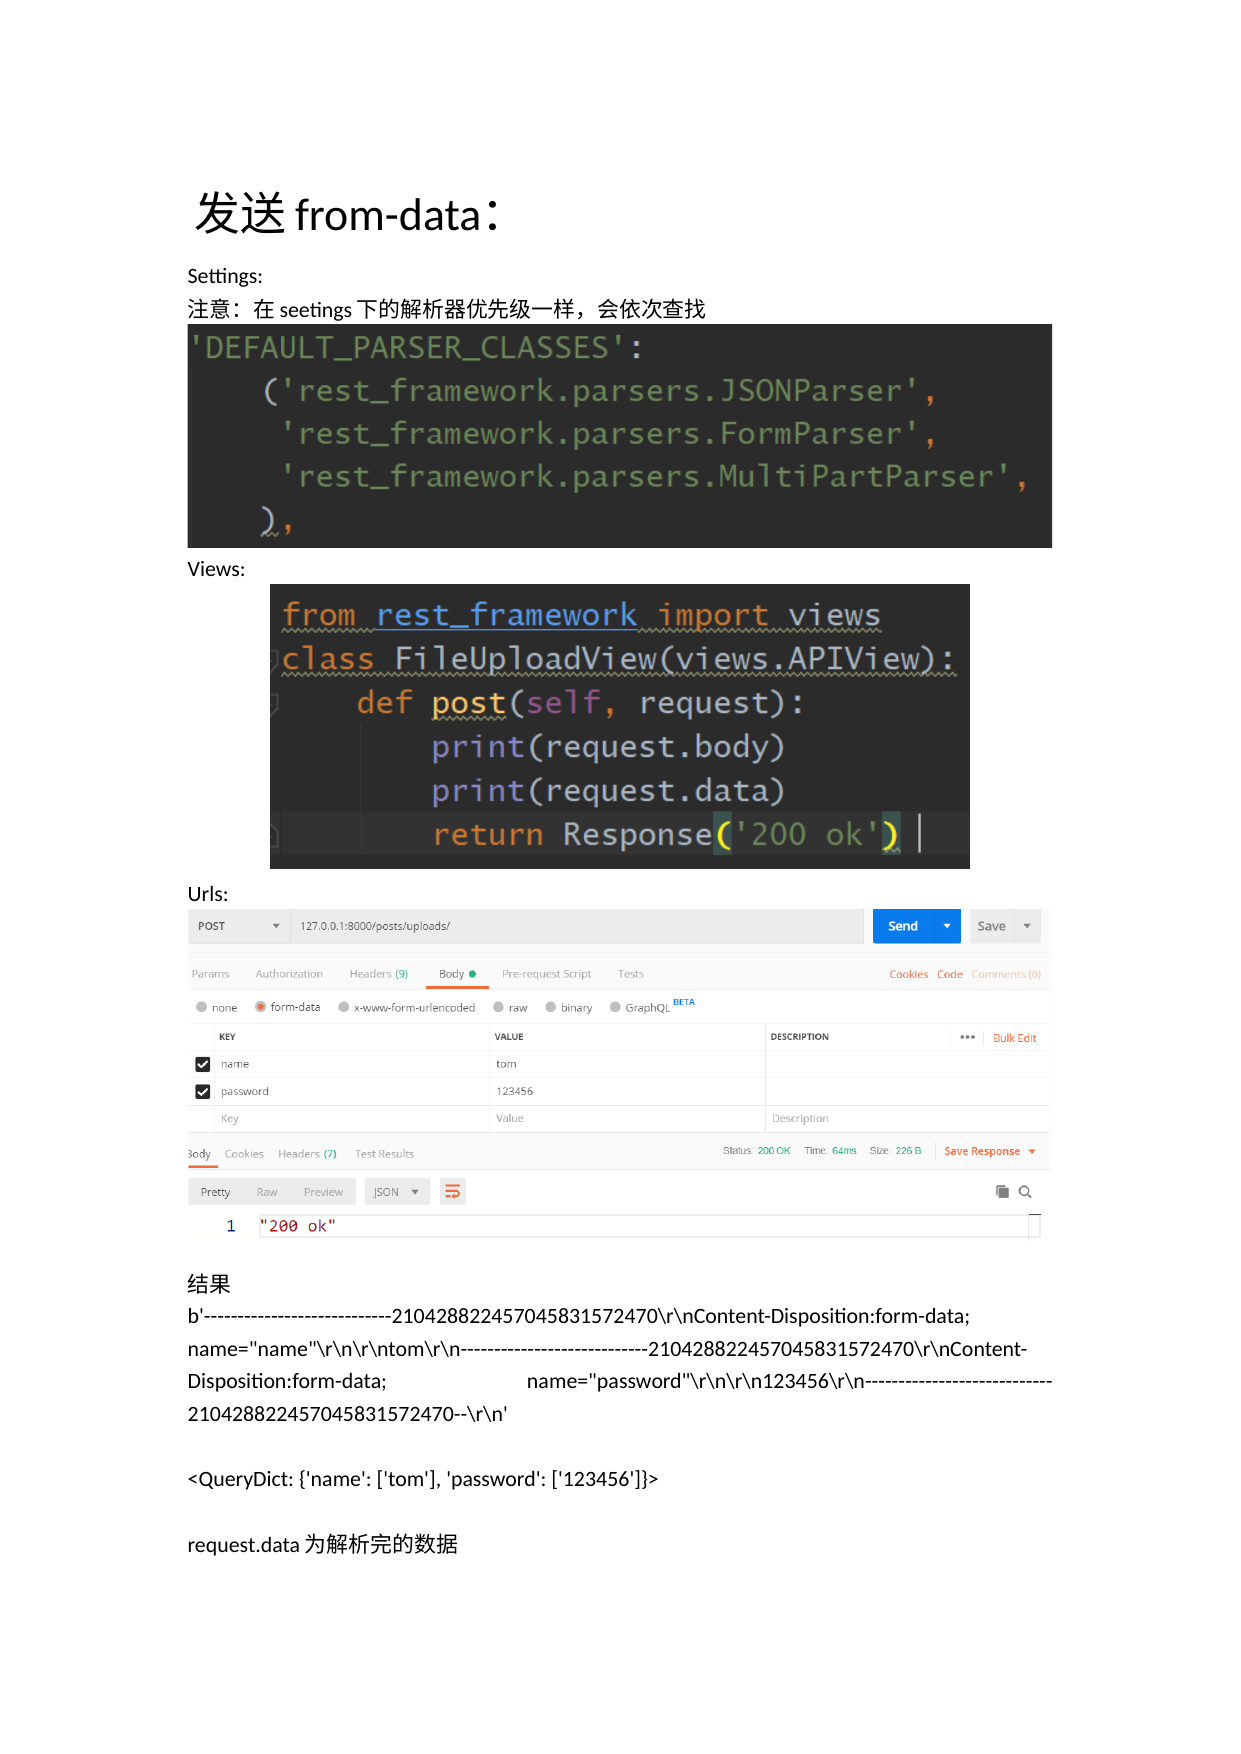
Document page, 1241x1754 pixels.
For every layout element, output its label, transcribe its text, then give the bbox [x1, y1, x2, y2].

text 结果 [187, 1267, 1053, 1299]
text request.data为解析完的数据 [187, 1527, 1053, 1559]
picture [270, 584, 970, 869]
picture [187, 324, 1053, 548]
text <QueryDict: {'name': ['tom'], 'password': ['123456']}> [187, 1462, 1053, 1494]
text 发送from-data： [187, 162, 1053, 259]
list Urls: [187, 877, 1053, 909]
picture [188, 909, 1053, 1241]
list Views: [187, 552, 1053, 584]
list 注意：在seetings下的解析器优先级一样，会依次查找 [187, 292, 1053, 324]
list Settings: [187, 259, 1053, 292]
text b'----------------------------210428822457045831572470\r\nContent-Disposition:form-data; name="name"\r\n\r\ntom\r\n----------------------------210428822457045831572470\r\nContent-Disposition:form-data; name="password"\r\n\r\n123456\r\n----------------------------210428822457045831572470--\r\n' [187, 1299, 1053, 1429]
